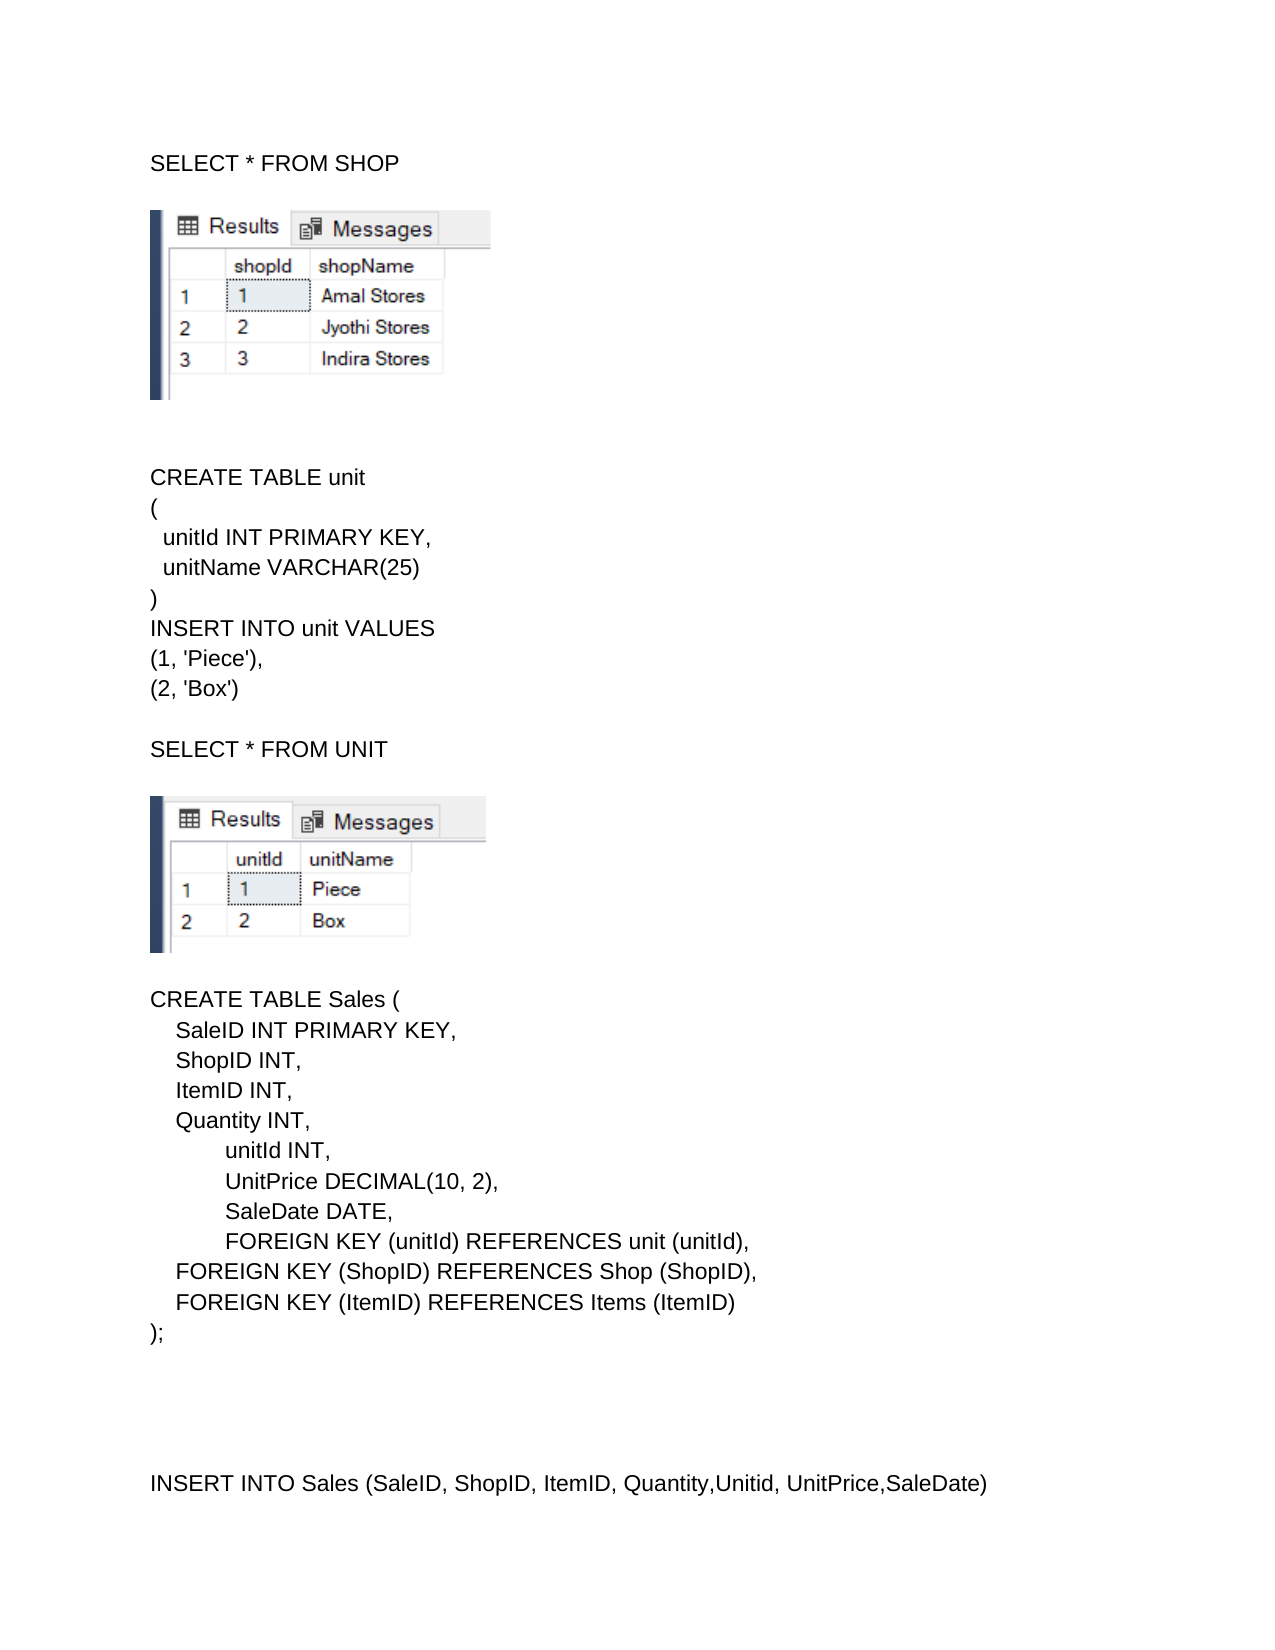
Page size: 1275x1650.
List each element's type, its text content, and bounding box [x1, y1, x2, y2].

picture [150, 796, 486, 953]
text (1, 'Piece'), [150, 645, 1125, 671]
text ); [150, 1319, 1125, 1345]
text CREATE TABLE unit [150, 464, 1125, 490]
text FOREIGN KEY (ItemID) REFERENCES Items (ItemID) [150, 1288, 1125, 1315]
text SELECT * FROM UNIT [150, 736, 1125, 762]
text INSERT INTO unit VALUES [150, 615, 1125, 641]
text FOREIGN KEY (ShopID) REFERENCES Shop (ShopID), [150, 1258, 1125, 1284]
text SaleID INT PRIMARY KEY, [150, 1017, 1125, 1043]
text unitName VARCHAR(25) [150, 554, 1125, 581]
text unitId INT, [150, 1137, 1125, 1164]
text SELECT * FROM SHOP [150, 150, 1125, 176]
text ItemID INT, [150, 1077, 1125, 1103]
picture [150, 210, 491, 400]
text ) [150, 584, 1125, 611]
text SaleDate DATE, [150, 1198, 1125, 1224]
text UnitPrice DECIMAL(10, 2), [150, 1168, 1125, 1194]
text CREATE TABLE Sales ( [150, 986, 1125, 1013]
text Quantity INT, [150, 1107, 1125, 1133]
text unitId INT PRIMARY KEY, [150, 524, 1125, 551]
text ShopID INT, [150, 1047, 1125, 1073]
text ( [150, 494, 1125, 520]
text FOREIGN KEY (unitId) REFERENCES unit (unitId), [150, 1228, 1125, 1254]
text INSERT INTO Sales (SaleID, ShopID, ItemID, Quantity,Unitid, UnitPrice,SaleDate) [150, 1470, 1125, 1496]
text (2, 'Box') [150, 675, 1125, 702]
